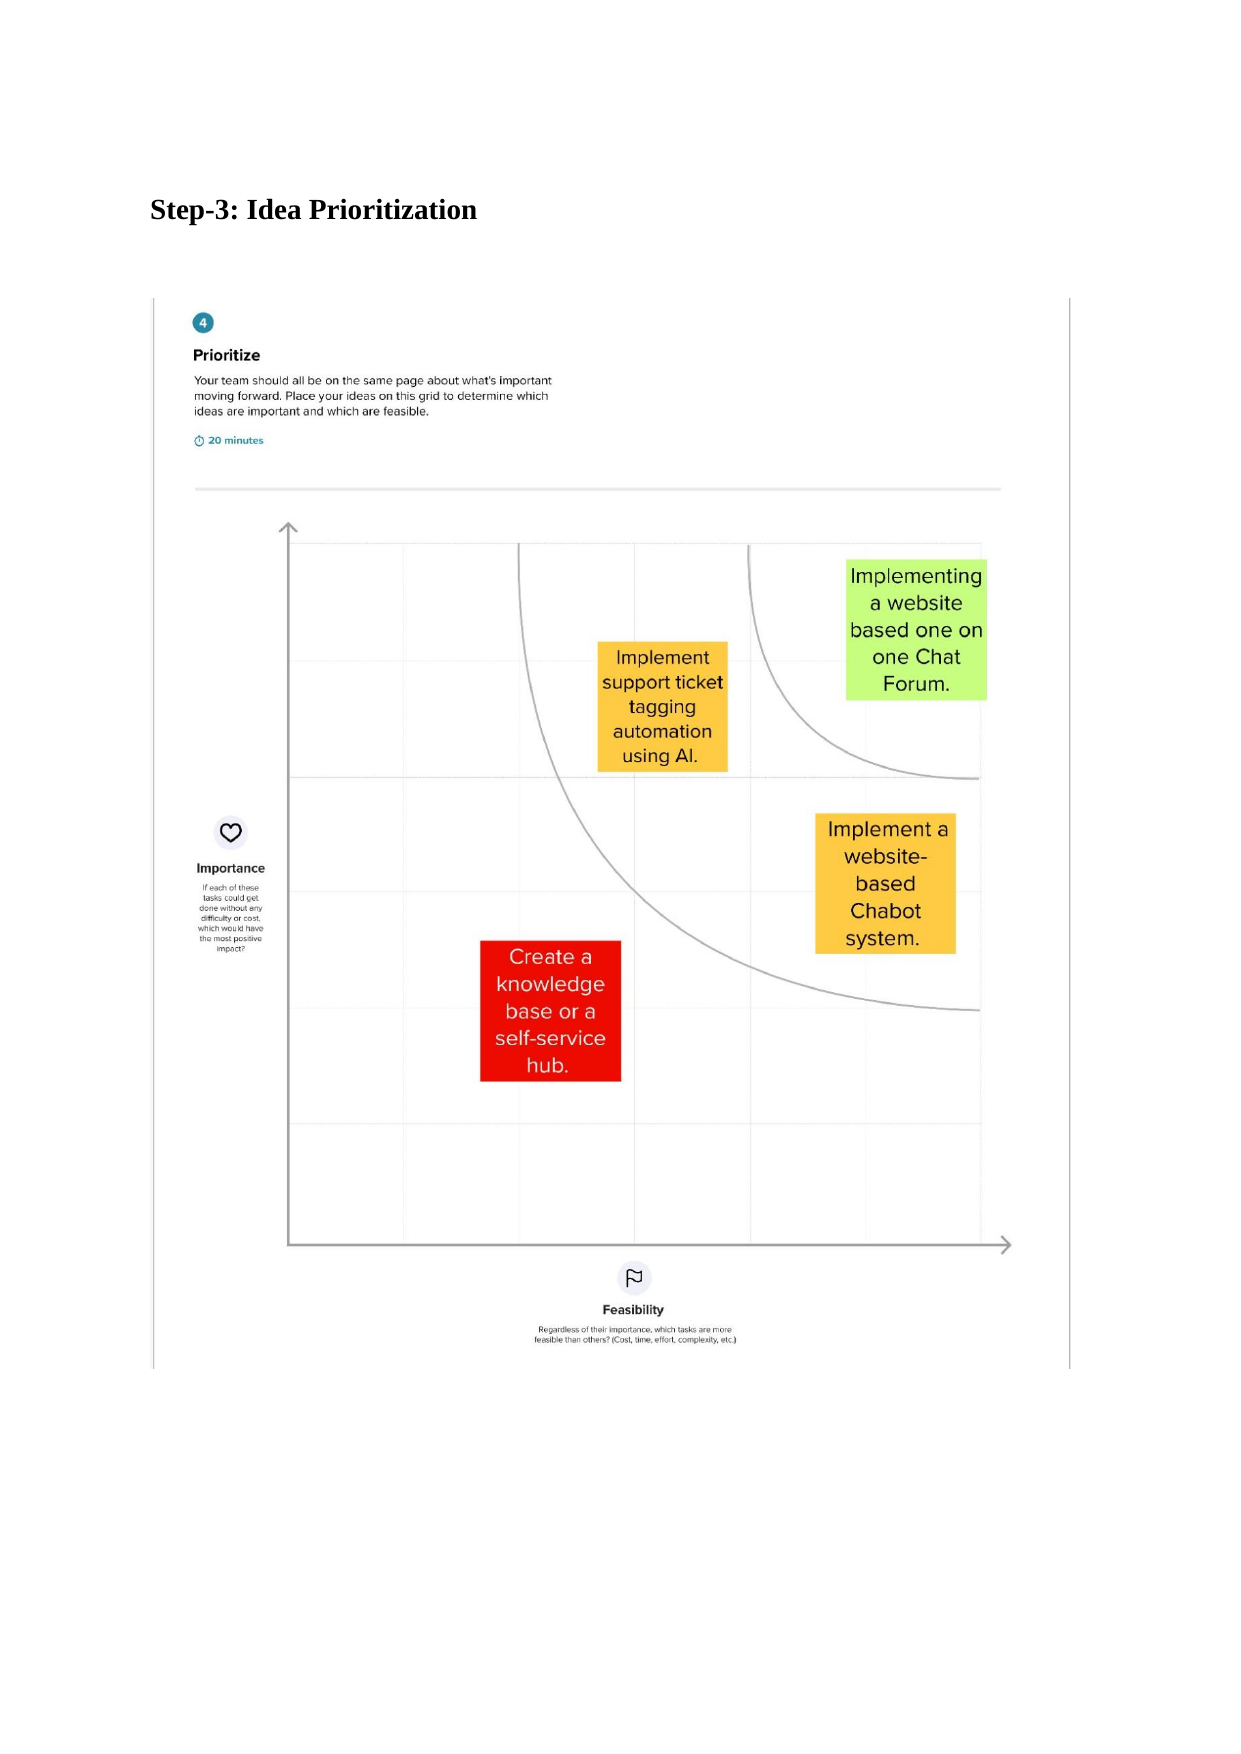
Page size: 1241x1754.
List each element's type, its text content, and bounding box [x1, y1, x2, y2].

subtitle Step-3: Idea Prioritization [150, 192, 1103, 226]
picture [150, 298, 1071, 1369]
